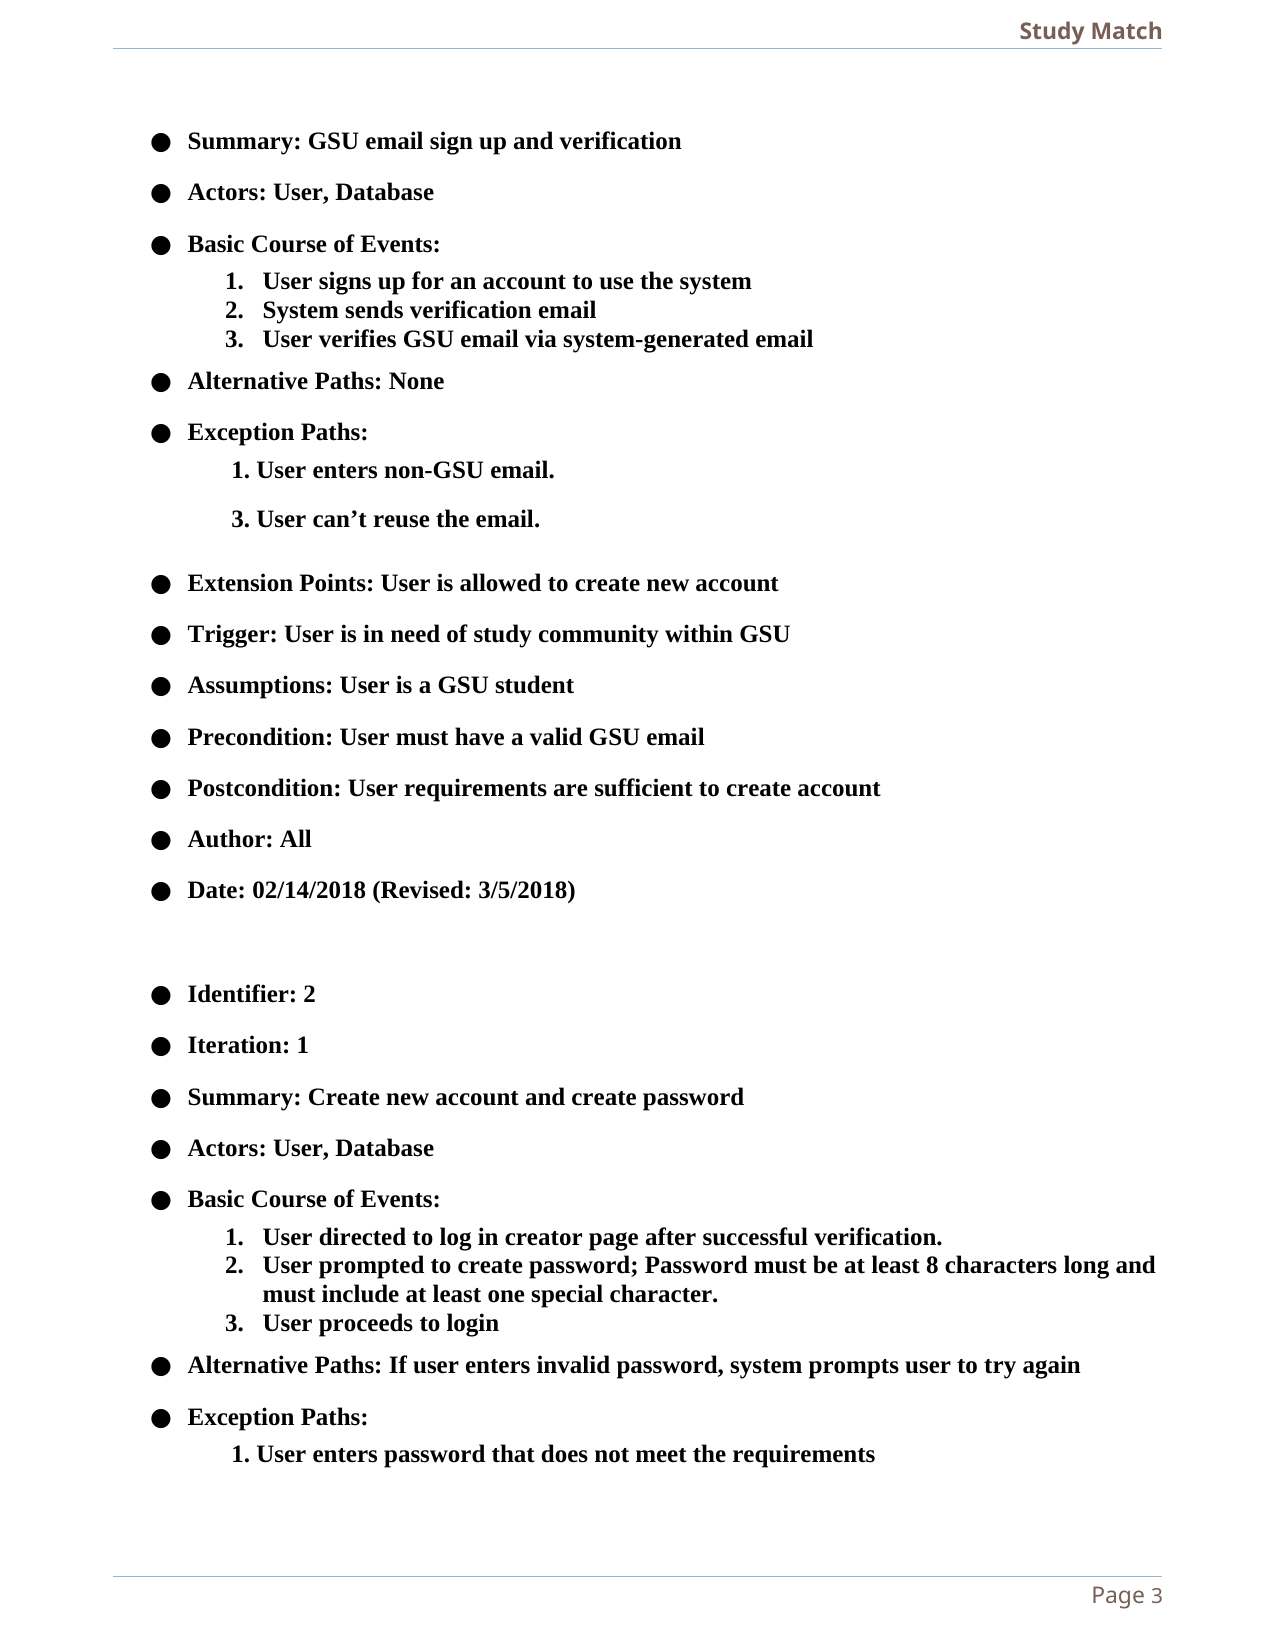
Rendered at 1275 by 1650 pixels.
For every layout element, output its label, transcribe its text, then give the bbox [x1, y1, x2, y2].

text 1. User enters password that does not meet the requirements [187, 1439, 1162, 1468]
list Summary: Create new account and create password [150, 1068, 1162, 1119]
list Actors: User, Database [150, 164, 1162, 215]
list Precondition: User must have a valid GSU email [150, 708, 1162, 759]
list User signs up for an account to use the system [225, 266, 1162, 295]
list Alternative Paths: None [150, 352, 1162, 404]
list Basic Course of Events: [150, 1170, 1162, 1222]
list Identifier: 2 [150, 965, 1162, 1017]
text 3. User can’t reuse the email. [187, 504, 1162, 533]
list User verifies GSU email via system-generated email [225, 324, 1162, 352]
list Iteration: 1 [150, 1017, 1162, 1068]
list Trigger: User is in need of study community within GSU [150, 605, 1162, 657]
list Summary: GSU email sign up and verification [150, 112, 1162, 164]
list Author: All [150, 810, 1162, 862]
list Date: 02/14/2018 (Revised: 3/5/2018) [150, 862, 1162, 913]
list Assumptions: User is a GSU student [150, 657, 1162, 708]
list System sends verification email [225, 295, 1162, 324]
list Actors: User, Database [150, 1119, 1162, 1170]
list Alternative Paths: If user enters invalid password, system prompts user to try again [150, 1337, 1162, 1388]
list Postcondition: User requirements are sufficient to create account [150, 759, 1162, 810]
list User proceeds to login [225, 1308, 1162, 1337]
list Basic Course of Events: [150, 215, 1162, 266]
text 1. User enters non-GSU email. [187, 455, 1162, 484]
list User prompted to create password; Password must be at least 8 characters long and must include at least one special character. [225, 1250, 1162, 1308]
list Extension Points: User is allowed to create new account [150, 554, 1162, 605]
list Exception Paths: [150, 1388, 1162, 1439]
list User directed to log in creator page after successful verification. [225, 1222, 1162, 1250]
list Exception Paths: [150, 404, 1162, 455]
